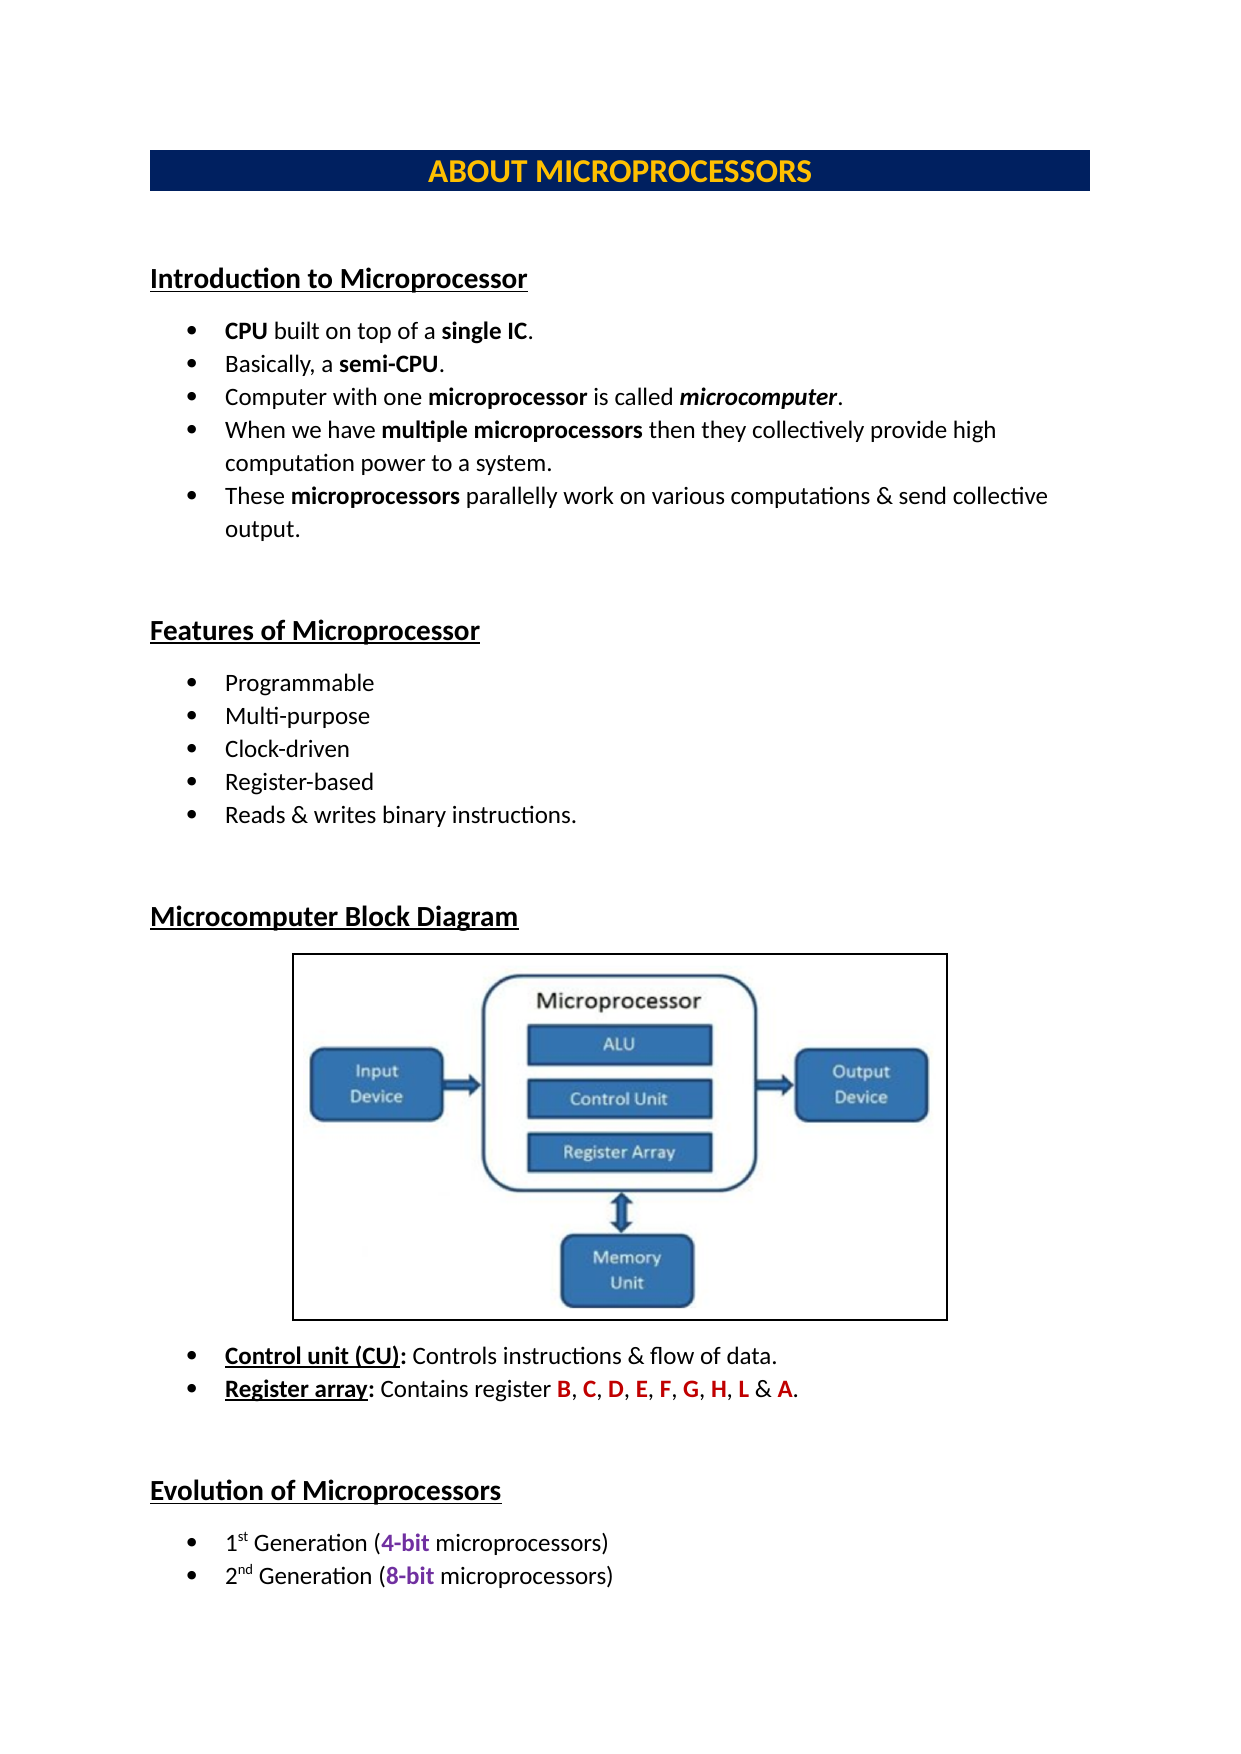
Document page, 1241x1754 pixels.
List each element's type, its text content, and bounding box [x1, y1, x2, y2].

list Register array: Contains register B, C, D, E, F, G, H, L & A. [187, 1373, 1090, 1403]
list Control unit (CU): Controls instructions & flow of data. [187, 1340, 1090, 1371]
list When we have multiple microprocessors then they collectively provide high computation power to a system. [187, 414, 1090, 477]
text Evolution of Microprocessors [150, 1472, 1090, 1508]
list Programmable [187, 667, 1090, 698]
list Reads & writes binary instructions. [187, 799, 1090, 829]
list Basically, a semi-CPU. [187, 348, 1090, 379]
list These microprocessors parallelly work on various computations & send collective output. [187, 480, 1090, 543]
picture [294, 955, 946, 1319]
list Computer with one microprocessor is called microcomputer. [187, 381, 1090, 412]
list CPU built on top of a single IC. [187, 315, 1090, 346]
text ABOUT MICROPROCESSORS [150, 150, 1090, 191]
text Features of Microprocessor [150, 612, 1090, 648]
list Register-based [187, 766, 1090, 796]
list 1st Generation (4-bit microprocessors) [187, 1527, 1090, 1558]
text Introduction to Microprocessor [150, 260, 1090, 296]
list 2nd Generation (8-bit microprocessors) [187, 1560, 1090, 1591]
text Microcomputer Block Diagram [150, 898, 1090, 933]
list Clock-driven [187, 733, 1090, 763]
list Multi-purpose [187, 700, 1090, 731]
